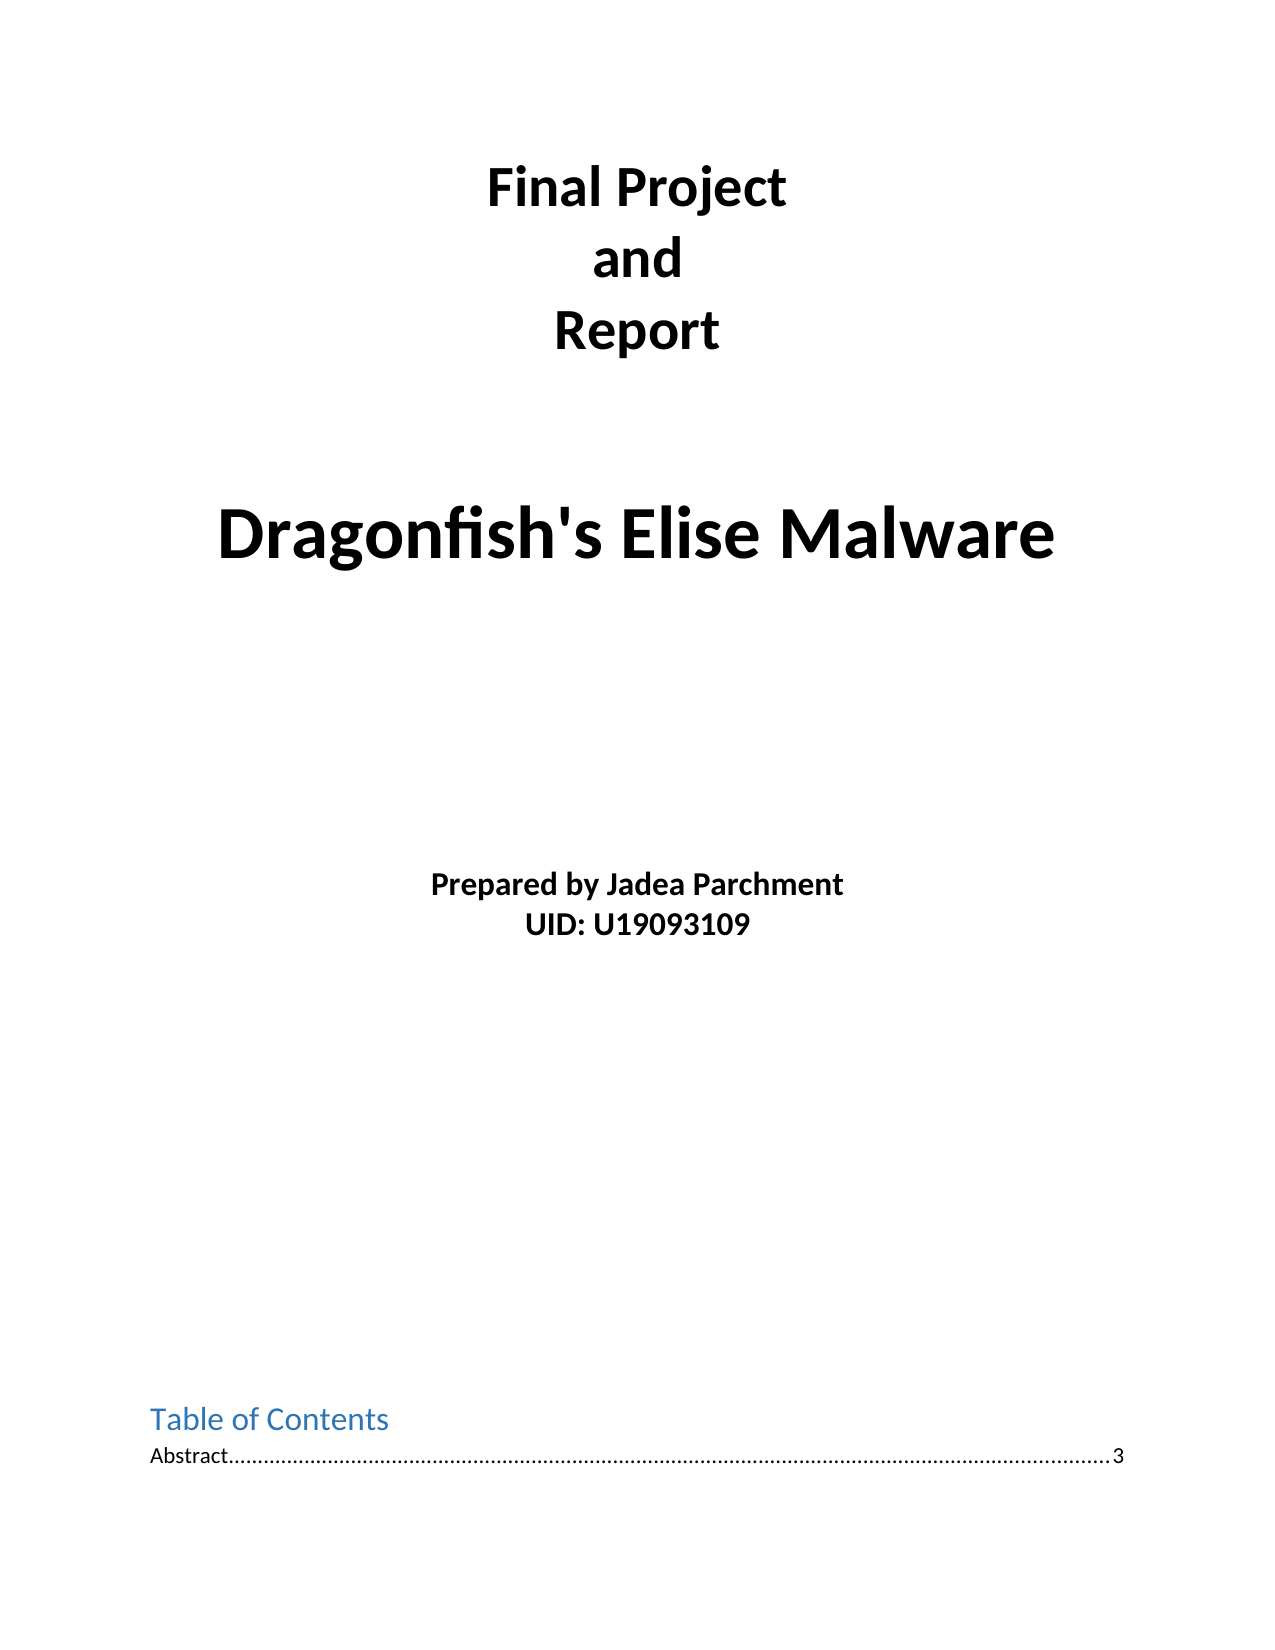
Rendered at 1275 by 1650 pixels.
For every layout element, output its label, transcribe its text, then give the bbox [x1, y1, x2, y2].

text Dragonfish's Elise Malware [150, 486, 1125, 577]
text Report [150, 292, 1125, 364]
text and [150, 221, 1125, 292]
text Prepared by Jadea Parchment [150, 863, 1125, 903]
text Final Project [150, 150, 1125, 221]
text UID: U19093109 [150, 903, 1125, 944]
text Table of Contents [150, 1398, 1125, 1438]
